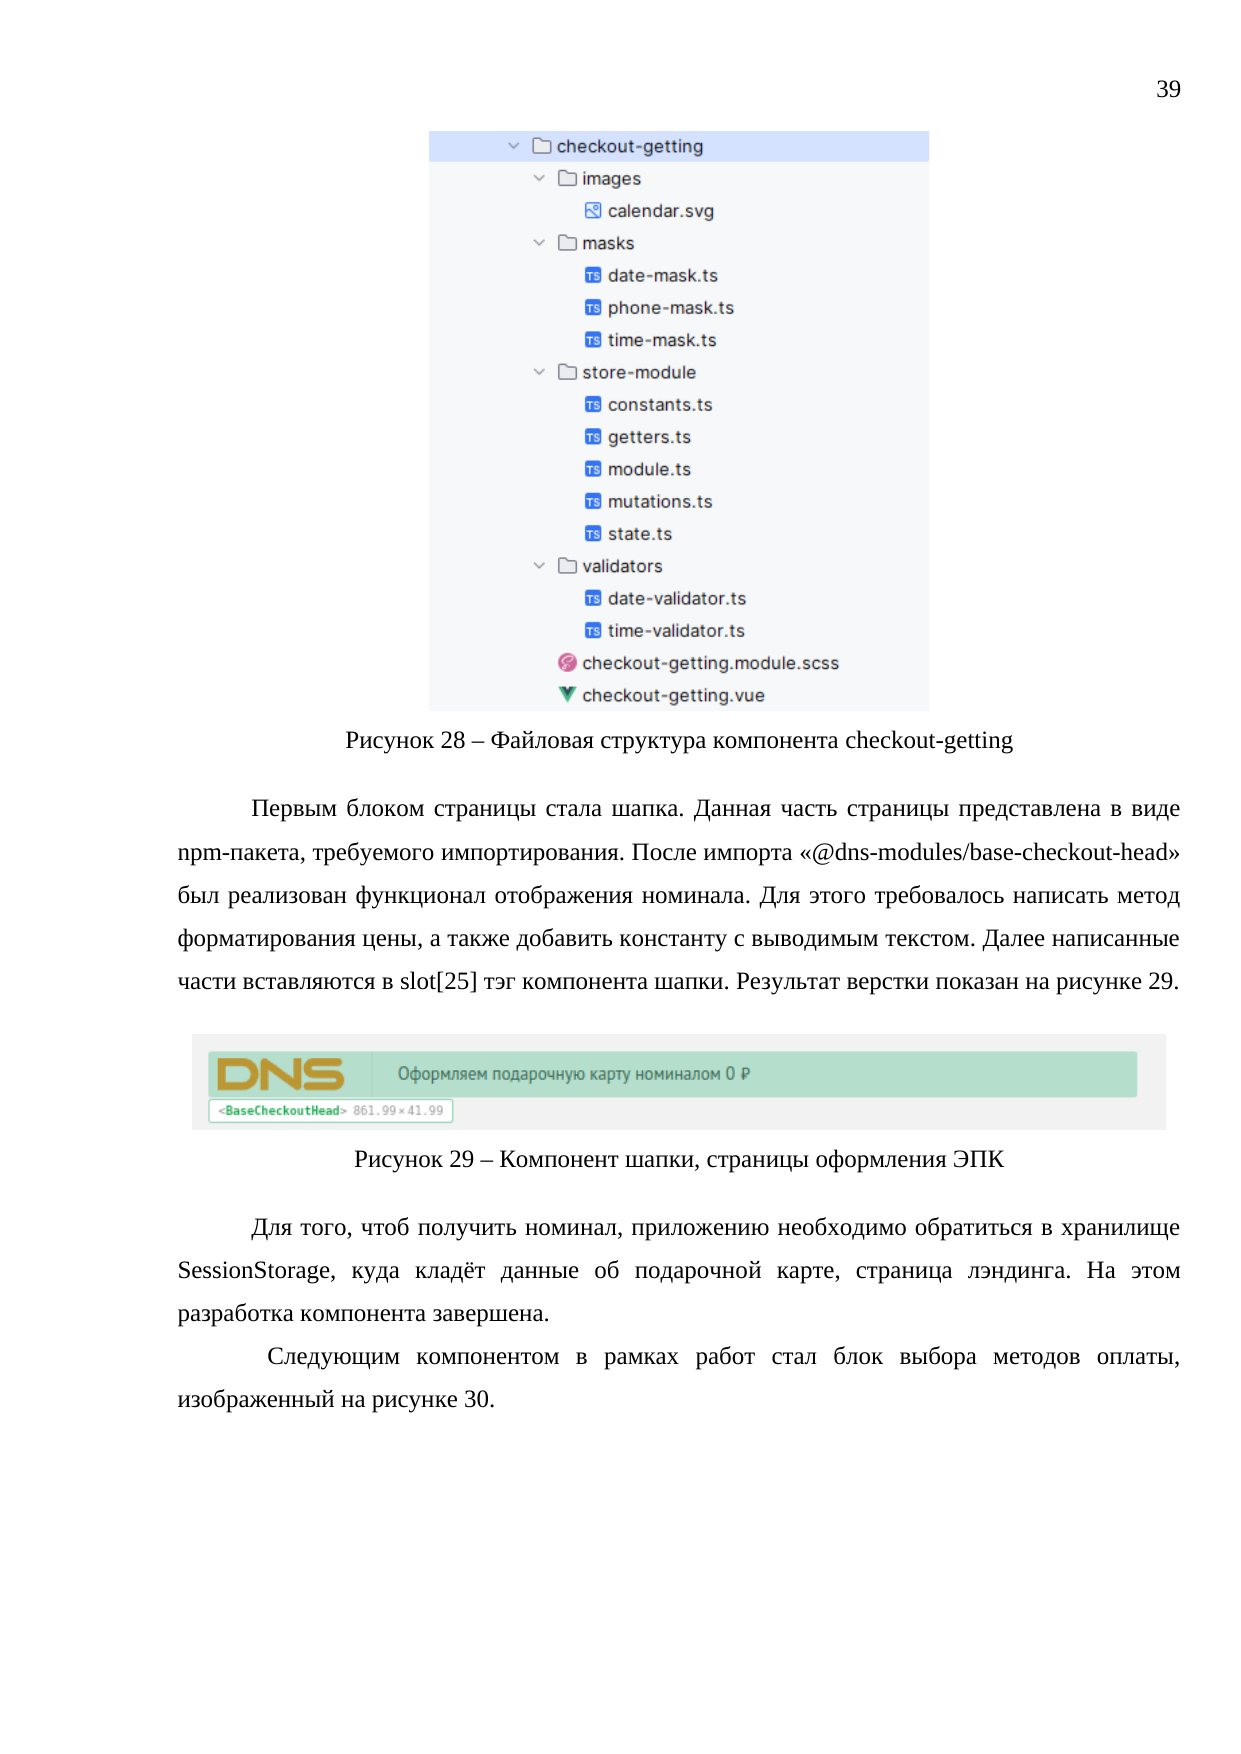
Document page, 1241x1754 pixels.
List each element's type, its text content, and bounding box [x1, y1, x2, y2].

text Первым блоком страницы стала шапка. Данная часть страницы представлена в виде npm-пакета, требуемого импортирования. После импорта «@dns-modules/base-checkout-head» был реализован функционал отображения номинала. Для этого требовалось написать метод форматирования цены, а также добавить константу с выводимым текстом. Далее написанные части вставляются в slot[25] тэг компонента шапки. Результат верстки показан на рисунке 29. [177, 793, 1181, 995]
picture [192, 1034, 1167, 1130]
text Для того, чтоб получить номинал, приложению необходимо обратиться в хранилище SessionStorage, куда кладёт данные об подарочной карте, страница лэндинга. На этом разработка компонента завершена. [177, 1212, 1181, 1327]
text Следующим компонентом в рамках работ стал блок выбора методов оплаты, изображенный на рисунке 30. [177, 1341, 1181, 1413]
picture [429, 131, 930, 711]
